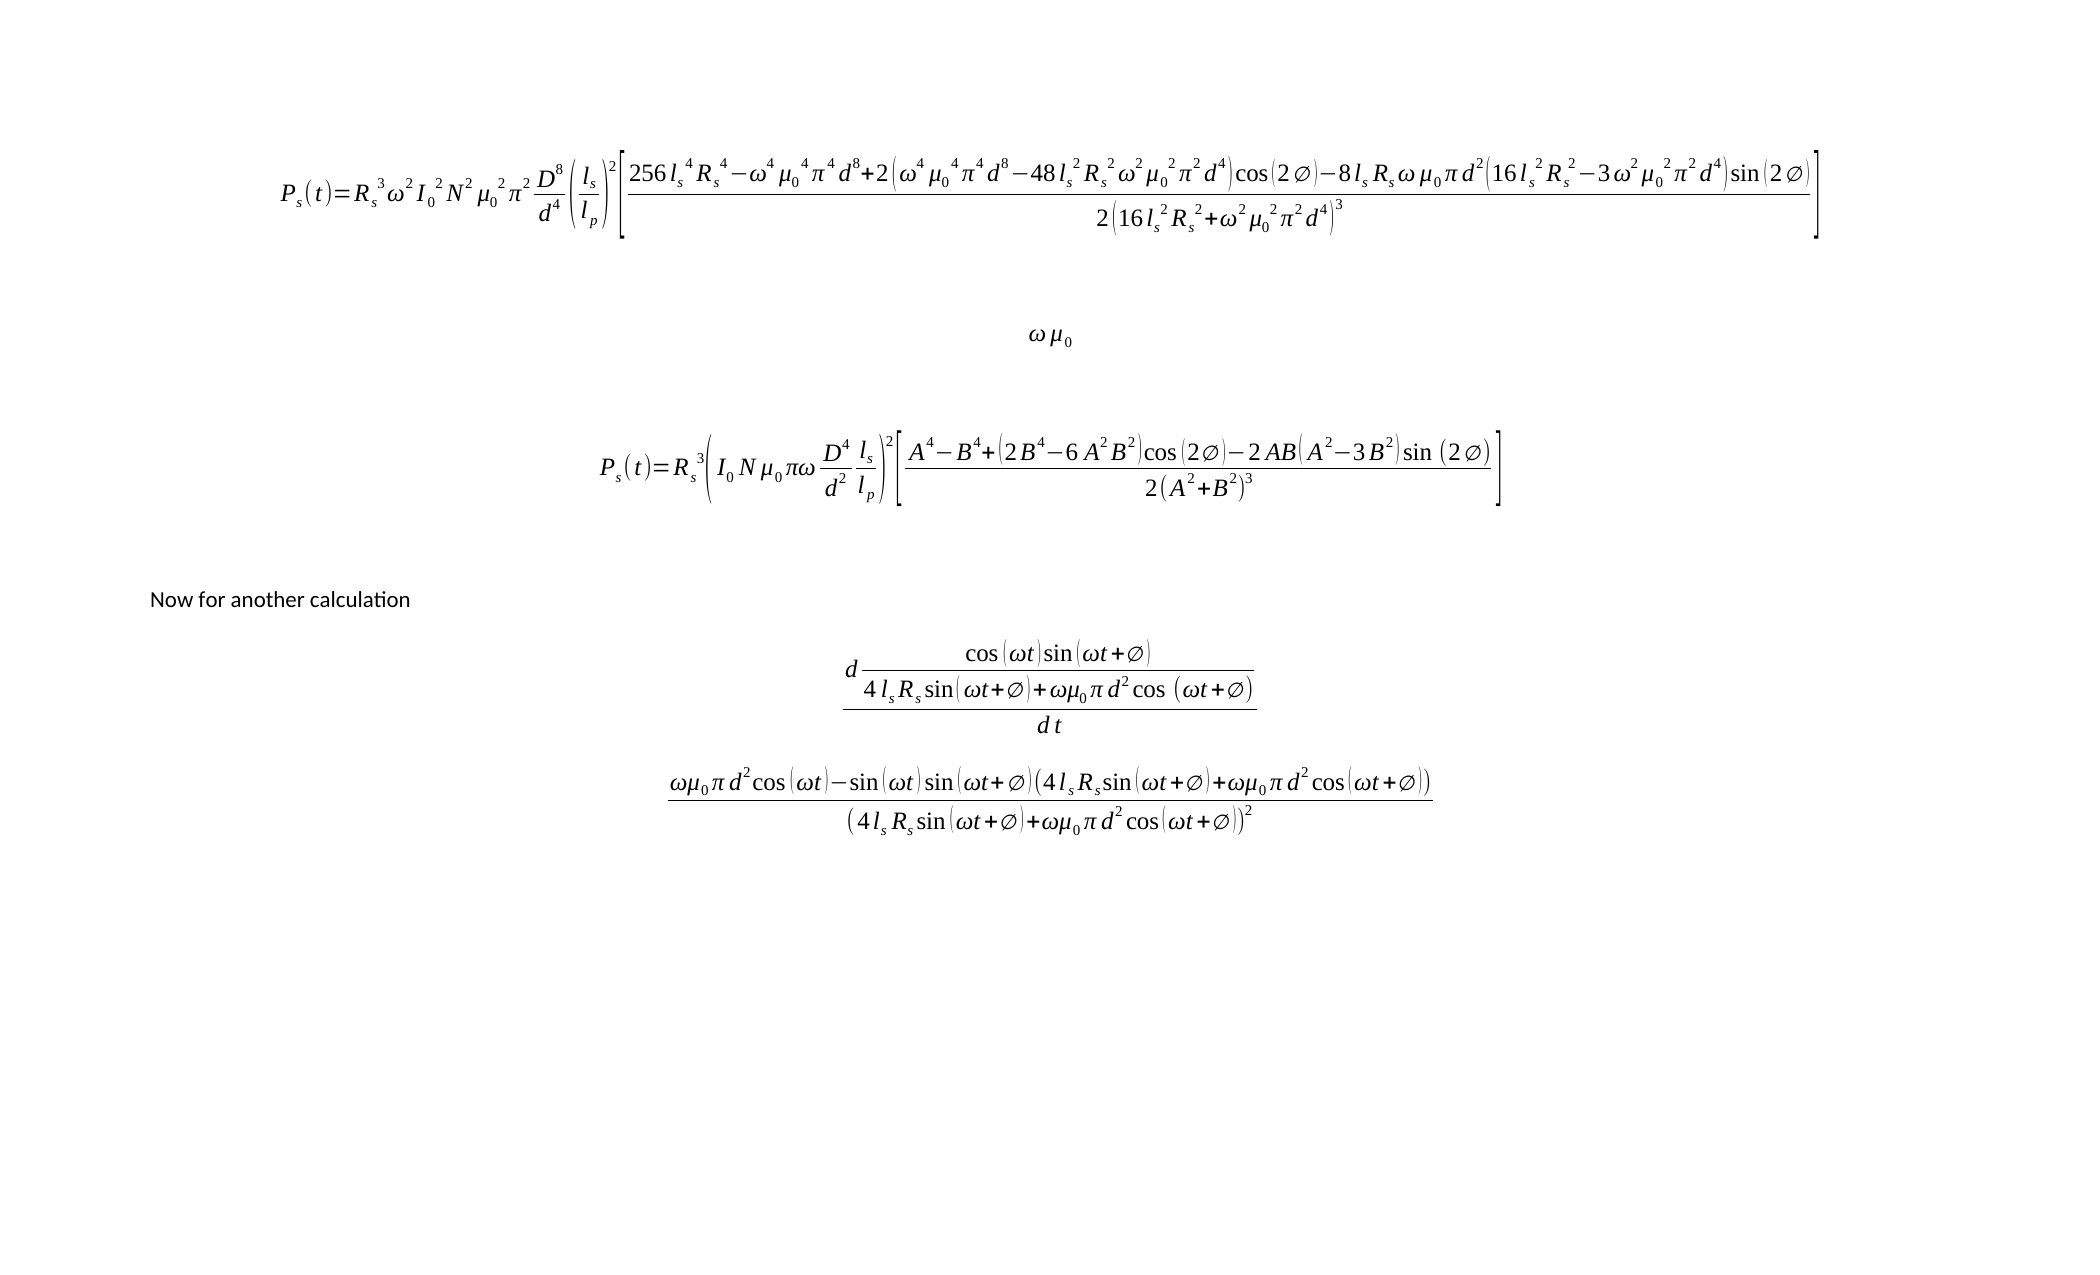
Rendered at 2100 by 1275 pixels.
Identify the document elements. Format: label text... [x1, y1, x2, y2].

text Now for another calculation [150, 585, 1950, 613]
